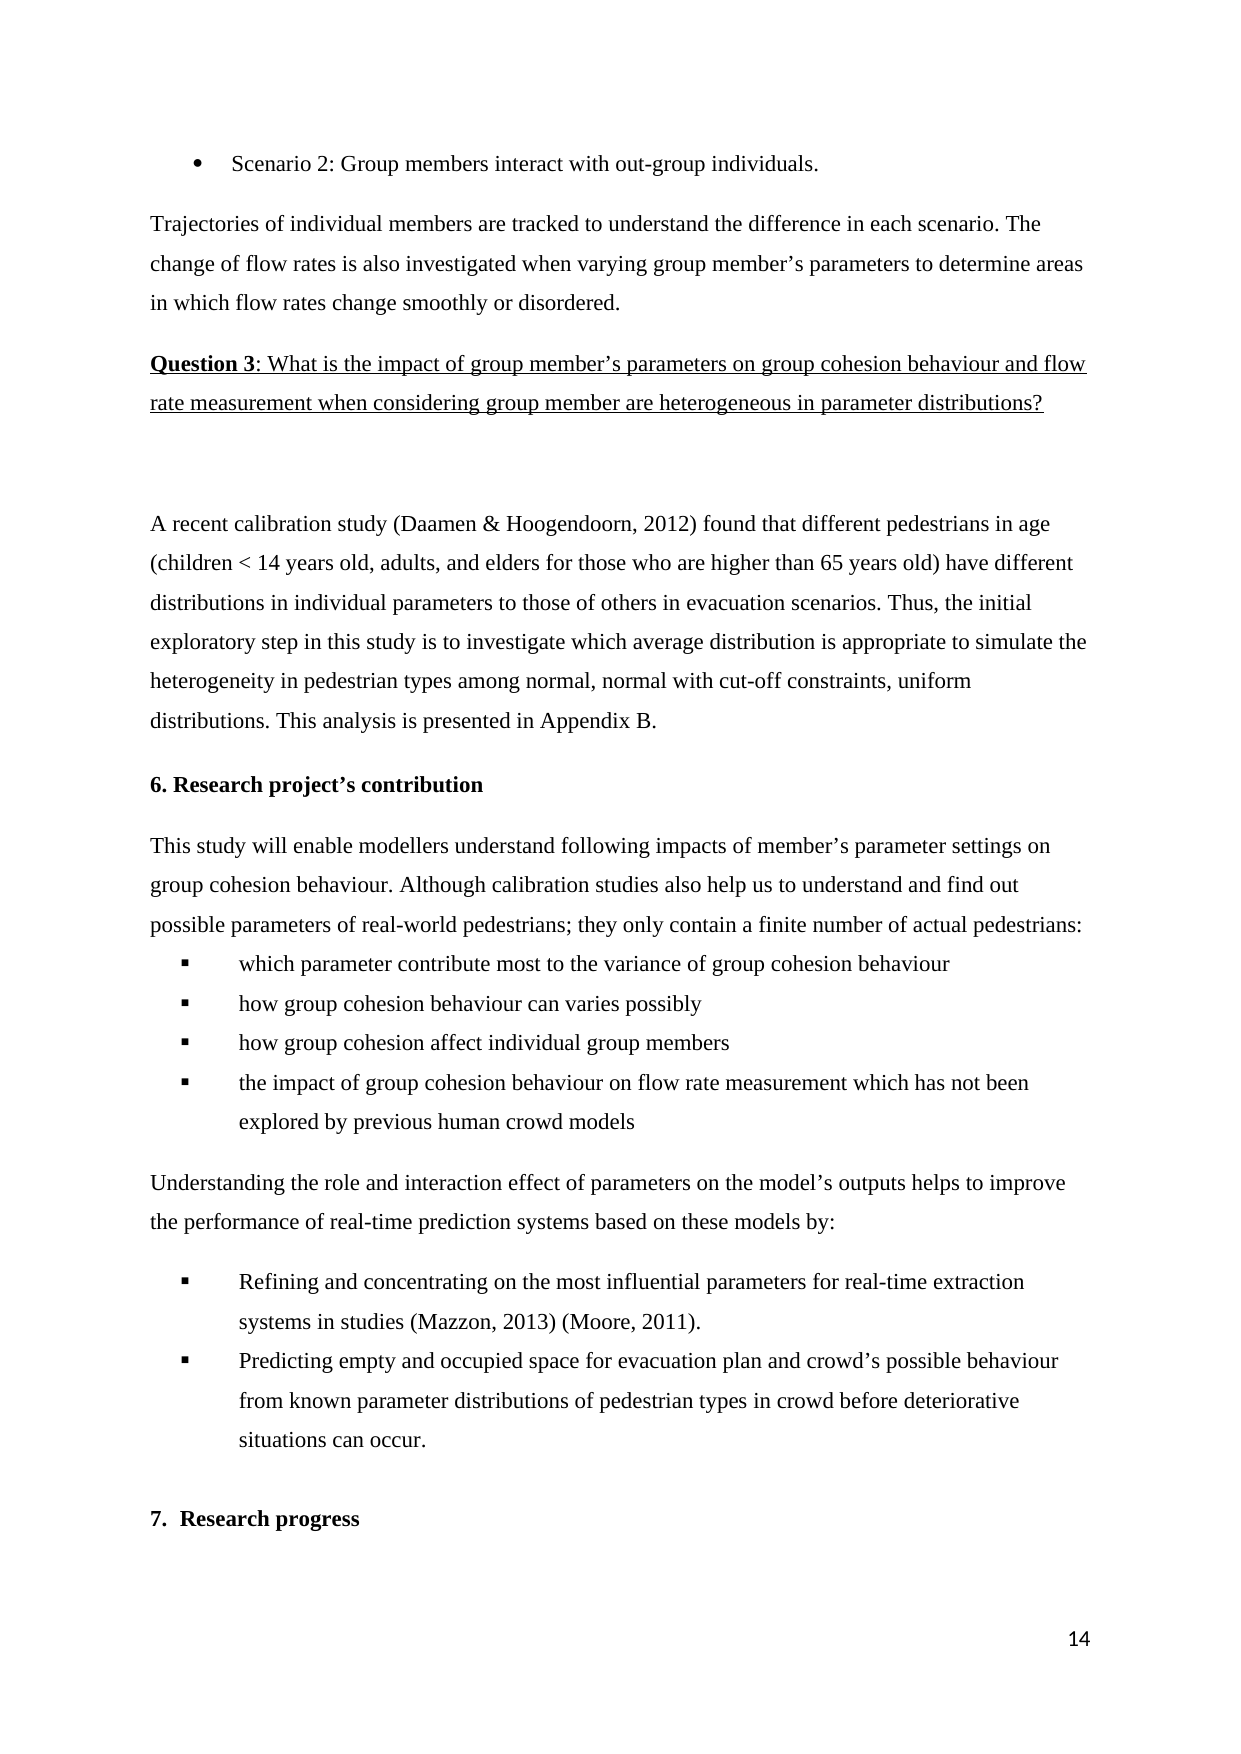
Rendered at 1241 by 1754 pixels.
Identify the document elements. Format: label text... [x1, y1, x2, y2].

list This study will enable modellers understand following impacts of member’s parameter settings on group cohesion behaviour. Although calibration studies also help us to understand and find out possible parameters of real-world pedestrians; they only contain a finite number of actual pedestrians: [150, 832, 1090, 937]
list how group cohesion behaviour can varies possibly [179, 990, 1090, 1016]
list Refining and concentrating on the most influential parameters for real-time extraction systems in studies (Mazzon, 2013) (Moore, 2011). [179, 1268, 1090, 1334]
list Predicting empty and occupied space for evacuation plan and crowd’s possible behaviour from known parameter distributions of pedestrian types in crowd before deteriorative situations can occur. [179, 1347, 1090, 1453]
list Research progress [150, 1505, 1090, 1532]
text Question 3: What is the impact of group member’s parameters on group cohesion behaviour and flow rate measurement when considering group member are heterogeneous in parameter distributions? [150, 349, 1090, 415]
text Trajectories of individual members are tracked to understand the difference in each scenario. The change of flow rates is also investigated when varying group member’s parameters to determine areas in which flow rates change smoothly or disordered. [150, 210, 1090, 316]
list which parameter contribute most to the variance of group cohesion behaviour [179, 950, 1090, 977]
text 6. Research project’s contribution [150, 772, 1090, 798]
list Scenario 2: Group members interact with out-group individuals. [194, 150, 1090, 176]
text Understanding the role and interaction effect of parameters on the model’s outputs helps to improve the performance of real-time prediction systems based on these models by: [150, 1168, 1090, 1234]
list how group cohesion affect individual group members [179, 1029, 1090, 1056]
text A recent calibration study (Daamen & Hoogendoorn, 2012) found that different pedestrians in age (children < 14 years old, adults, and elders for those who are higher than 65 years old) have different distributions in individual parameters to those of others in evacuation scenarios. Thus, the initial exploratory step in this study is to investigate which average distribution is appropriate to simulate the heterogeneity in pedestrian types among normal, normal with cut-off constraints, uniform distributions. This analysis is presented in Appendix B. [150, 510, 1090, 733]
list the impact of group cohesion behaviour on flow rate measurement which has not been explored by previous human crowd models [179, 1069, 1090, 1134]
